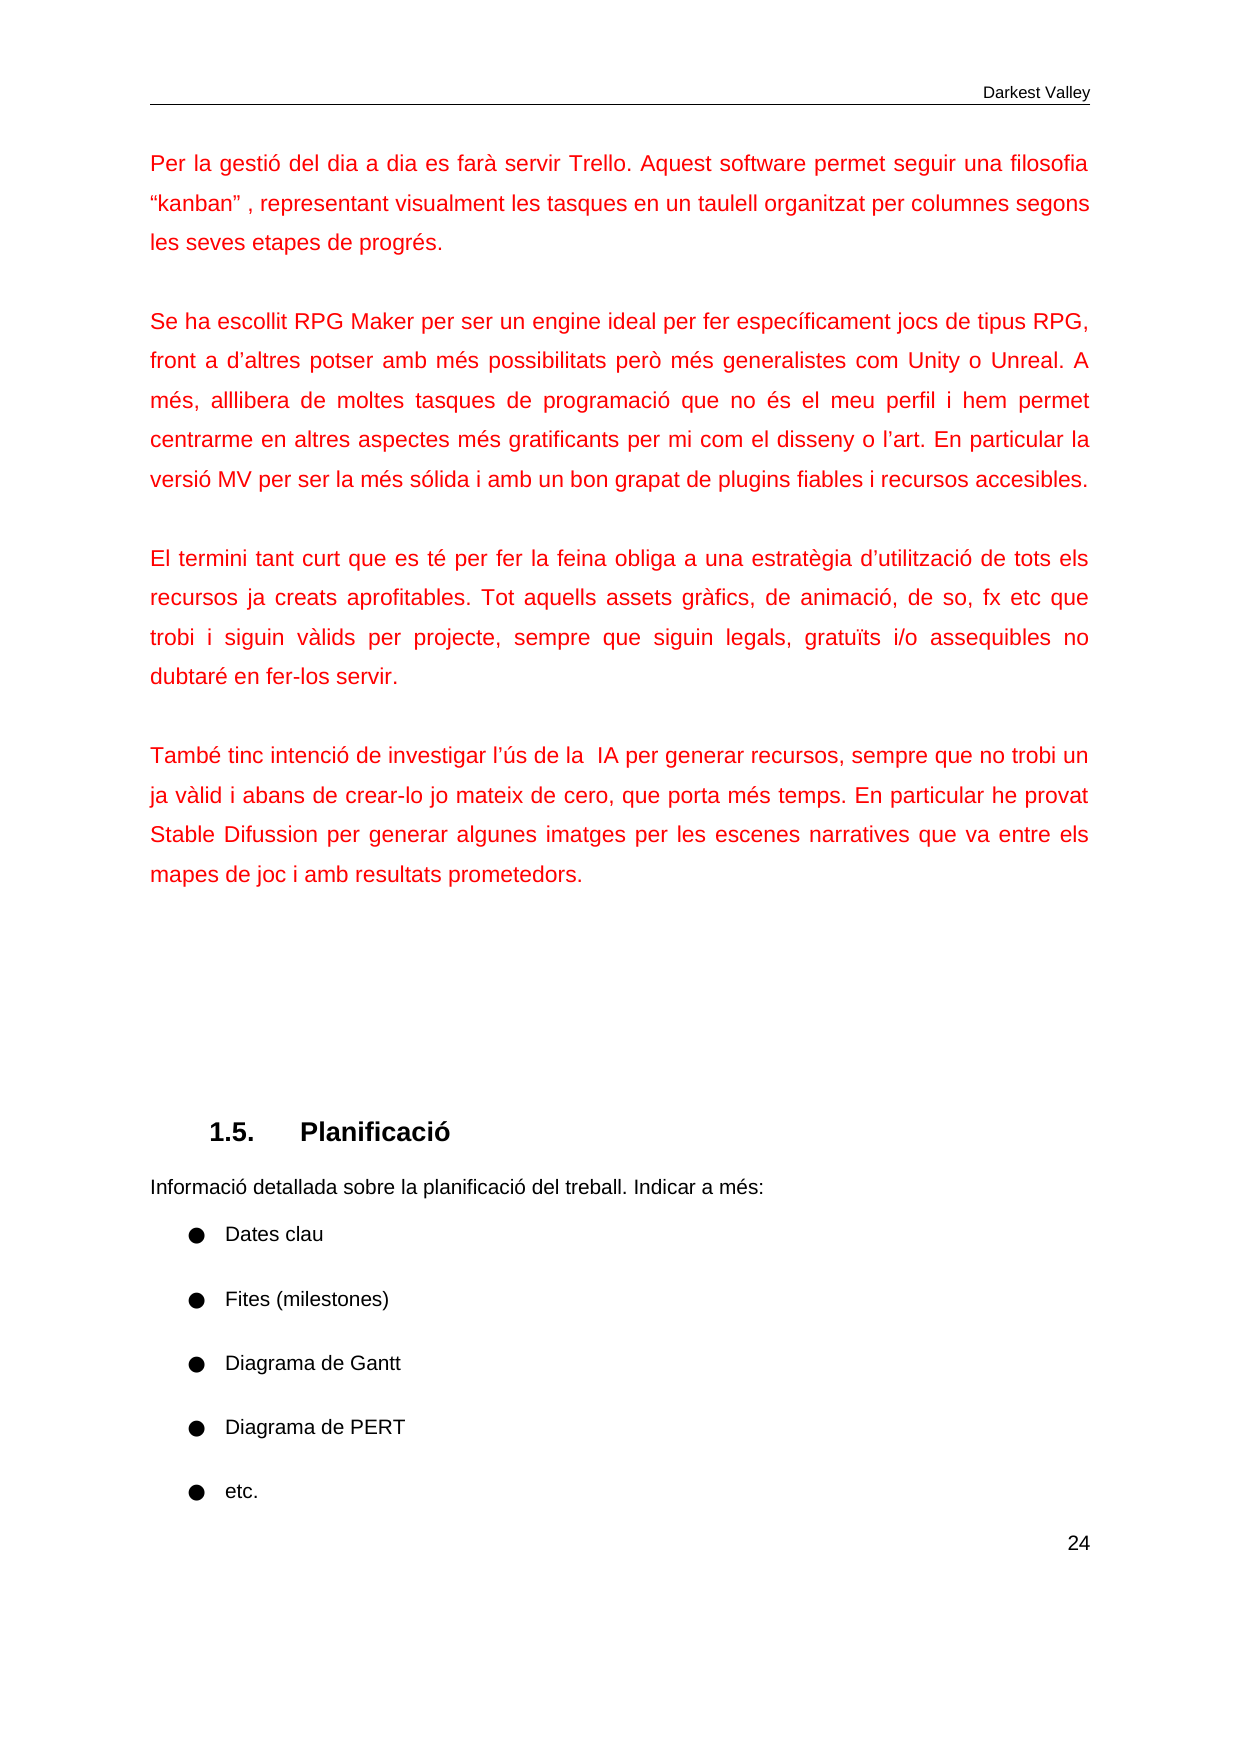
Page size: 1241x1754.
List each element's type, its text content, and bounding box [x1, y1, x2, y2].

text Se ha escollit RPG Maker per ser un engine ideal per fer específicament jocs de tipus RPG, front a d’altres potser amb més possibilitats però més generalistes com Unity o Unreal. A més, alllibera de moltes tasques de programació que no és el meu perfil i hem permet centrarme en altres aspectes més gratificants per mi com el disseny o l’art. En particular la versió MV per ser la més sólida i amb un bon grapat de plugins fiables i recursos accesibles. [150, 308, 1090, 492]
text Per la gestió del dia a dia es farà servir Trello. Aquest software permet seguir una filosofia “kanban” , representant visualment les tasques en un taulell organitzat per columnes segons les seves etapes de progrés. [150, 150, 1090, 255]
list Diagrama de Gantt [187, 1339, 1090, 1382]
subtitle Planificació [209, 1116, 1090, 1147]
list etc. [187, 1467, 1090, 1510]
list Fites (milestones) [187, 1275, 1090, 1318]
list Diagrama de PERT [187, 1403, 1090, 1446]
text També tinc intenció de investigar l’ús de la IA per generar recursos, sempre que no trobi un ja vàlid i abans de crear-lo jo mateix de cero, que porta més temps. En particular he provat Stable Difussion per generar algunes imatges per les escenes narratives que va entre els mapes de joc i amb resultats prometedors. [150, 742, 1090, 887]
list Dates clau [187, 1211, 1090, 1254]
text Informació detallada sobre la planificació del treball. Indicar a més: [150, 1175, 1090, 1199]
text El termini tant curt que es té per fer la feina obliga a una estratègia d’utilització de tots els recursos ja creats aprofitables. Tot aquells assets gràfics, de animació, de so, fx etc que trobi i siguin vàlids per projecte, sempre que siguin legals, gratuïts i/o assequibles no dubtaré en fer-los servir. [150, 545, 1090, 689]
